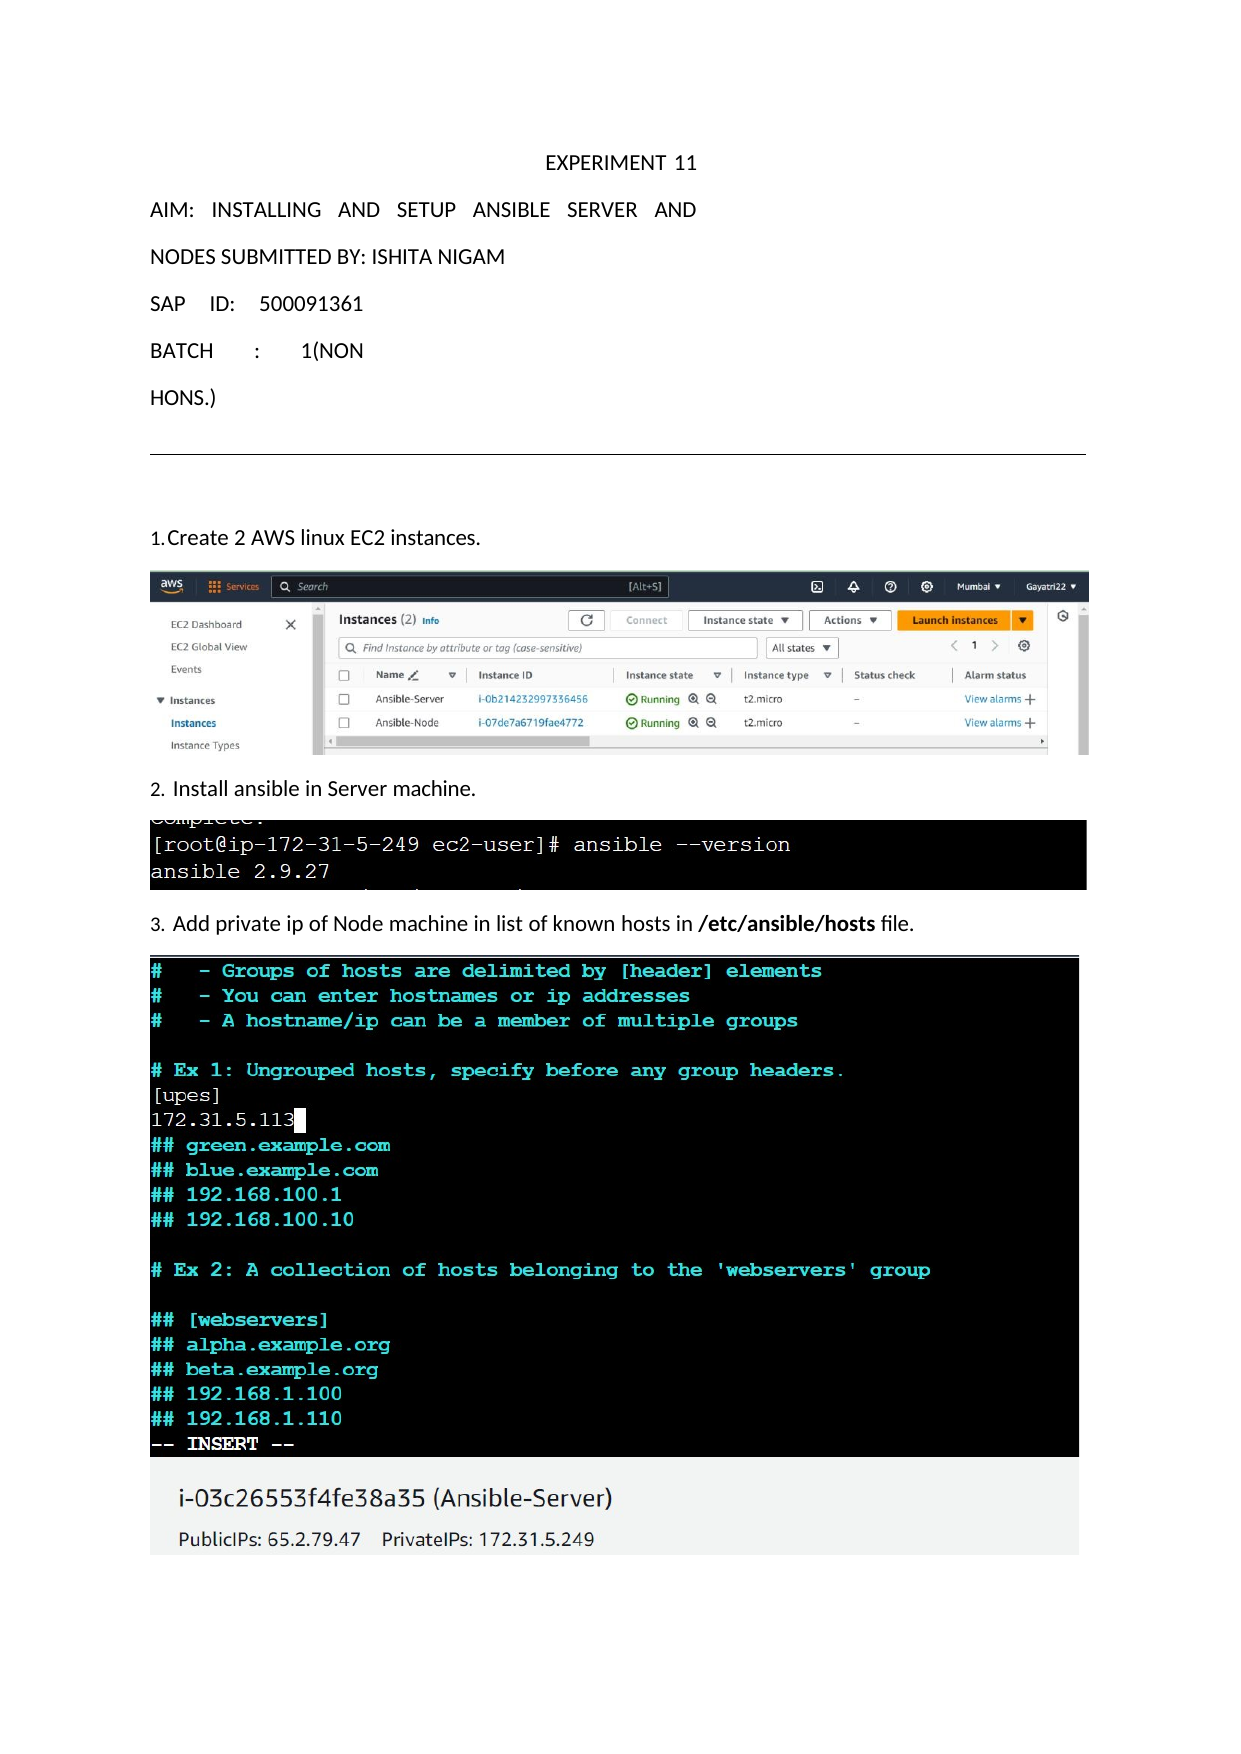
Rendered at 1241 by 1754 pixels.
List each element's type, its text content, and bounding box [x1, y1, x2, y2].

picture [150, 570, 1089, 755]
text SAP ID: 500091361 BATCH : 1(NON HONS.) [150, 289, 364, 411]
picture [150, 955, 1080, 1555]
list Add private ip of Node machine in list of known hosts in /etc/ansible/hosts file. [150, 837, 1113, 937]
list Create 2 AWS linux EC2 instances. [150, 523, 1113, 551]
picture [150, 820, 1087, 890]
text EXPERIMENT 11 AIM: INSTALLING AND SETUP ANSIBLE SERVER AND NODES SUBMITTED BY: ISHITA NIGAM [150, 148, 697, 270]
